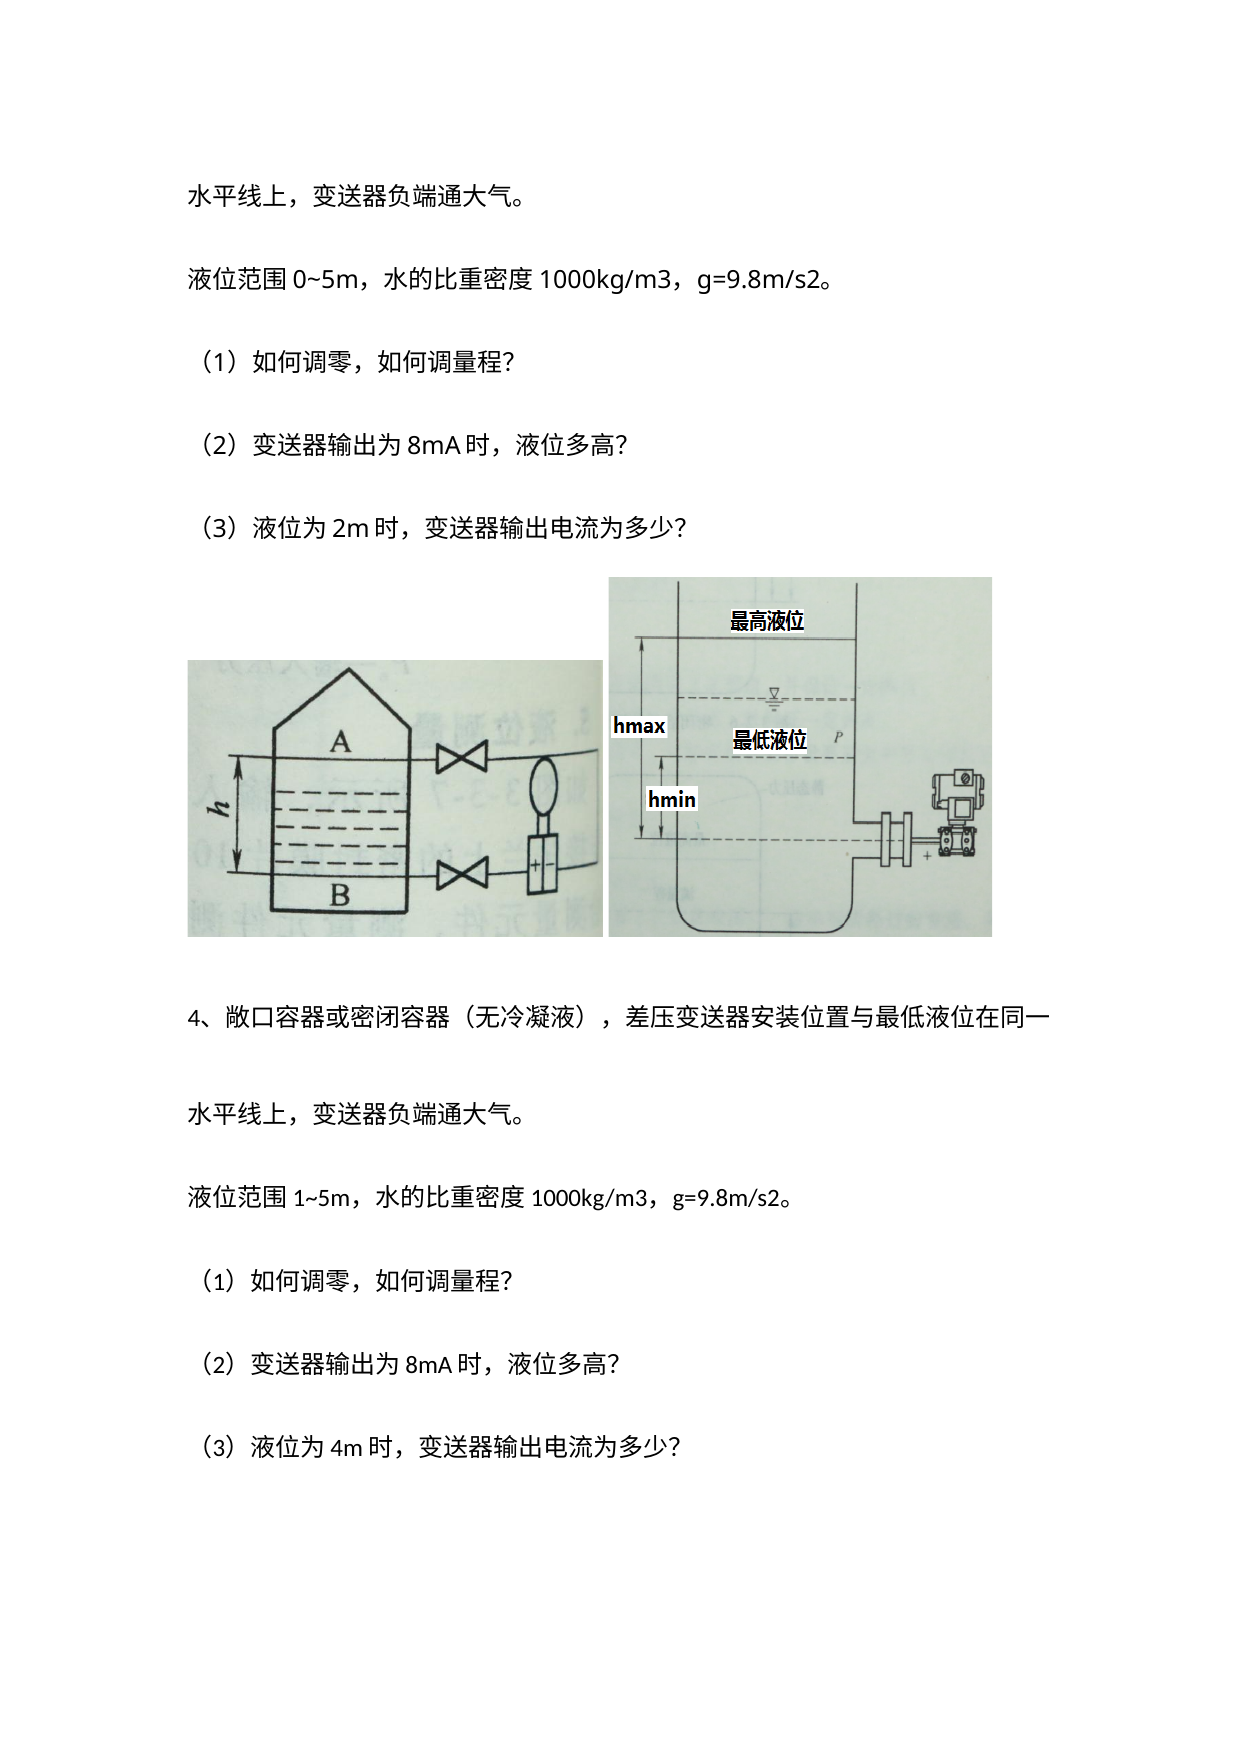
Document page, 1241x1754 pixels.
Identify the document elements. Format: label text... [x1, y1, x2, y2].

list 液位范围1~5m，水的比重密度1000kg/m3，g=9.8m/s2。 [187, 1163, 1053, 1228]
picture [608, 577, 993, 937]
list 液位范围0~5m，水的比重密度1000kg/m3，g=9.8m/s2。 [187, 245, 1053, 310]
list （2）变送器输出为8mA时，液位多高？ [187, 1330, 1053, 1395]
list （1）如何调零，如何调量程？ [187, 1247, 1053, 1312]
list （1）如何调零，如何调量程？ [187, 328, 1053, 393]
list （2）变送器输出为8mA时，液位多高？ [187, 411, 1053, 476]
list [187, 162, 1053, 227]
list （3）液位为4m时，变送器输出电流为多少？ [187, 1413, 1053, 1478]
list （3）液位为2m时，变送器输出电流为多少？ [187, 494, 1053, 559]
picture [187, 660, 603, 937]
list 4、敞口容器或密闭容器（无冷凝液），差压变送器安装位置与最低液位在同一水平线上，变送器负端通大气。 [187, 983, 1053, 1145]
